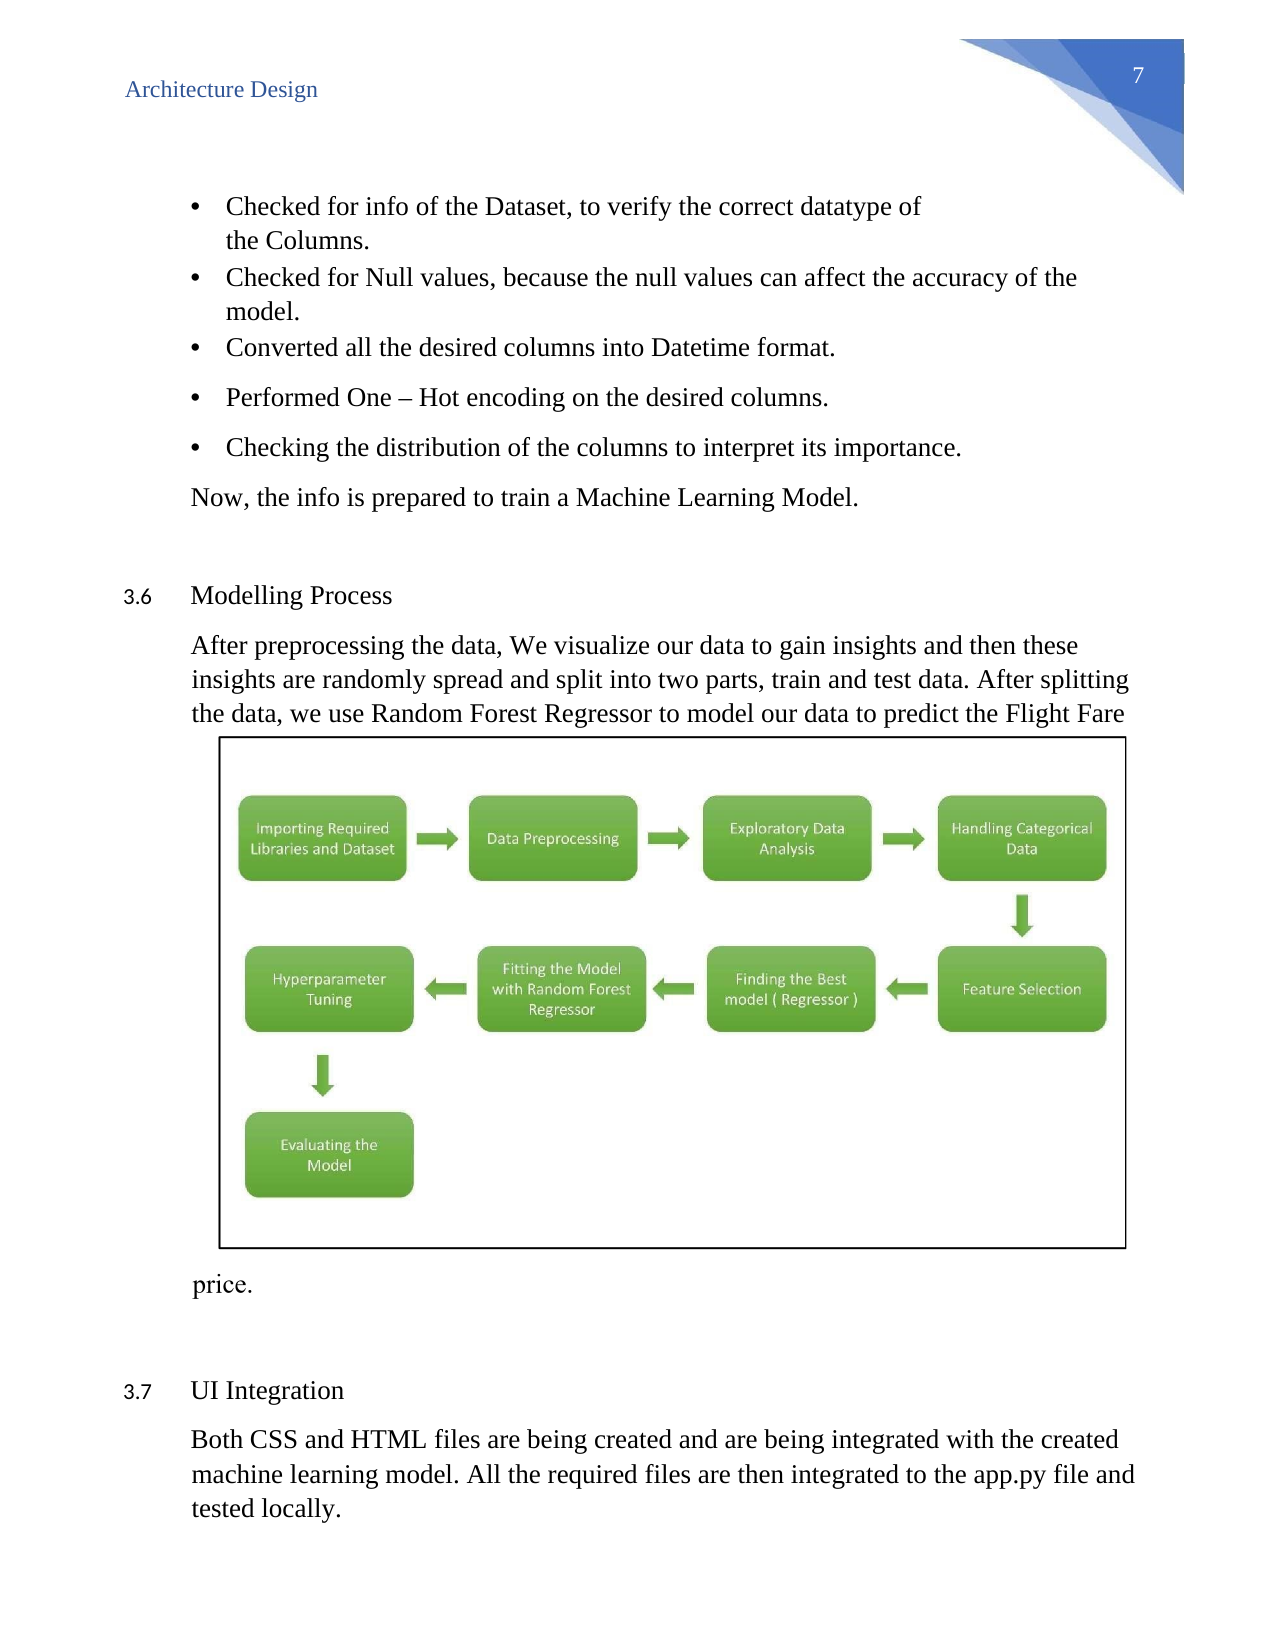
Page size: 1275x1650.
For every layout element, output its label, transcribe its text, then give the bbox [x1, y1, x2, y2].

picture [959, 39, 1185, 195]
picture [192, 735, 1127, 1299]
list Modelling Process [123, 579, 1144, 611]
list Checked for Null values, because the null values can affect the accuracy of the model. [190, 261, 1144, 326]
text Both CSS and HTML files are being created and are being integrated with the created machine learning model. All the required files are then integrated to the app.py file and tested locally. [190, 1424, 1144, 1523]
list Checked for info of the Dataset, to verify the correct datatype of the Columns. [190, 190, 1144, 256]
list Performed One – Hot encoding on the desired columns. [190, 381, 1144, 412]
list UI Integration [123, 1374, 1144, 1405]
text After preprocessing the data, We visualize our data to gain insights and then these insights are randomly spread and split into two parts, train and test data. After splitting the data, we use Random Forest Regressor to model our data to predict the Flight Fare [190, 629, 1144, 729]
list Checking the distribution of the columns to interpret its importance. [190, 431, 1144, 462]
list Converted all the desired columns into Datetime format. [190, 331, 1144, 362]
text Now, the info is prepared to train a Machine Learning Model. [190, 481, 1144, 512]
